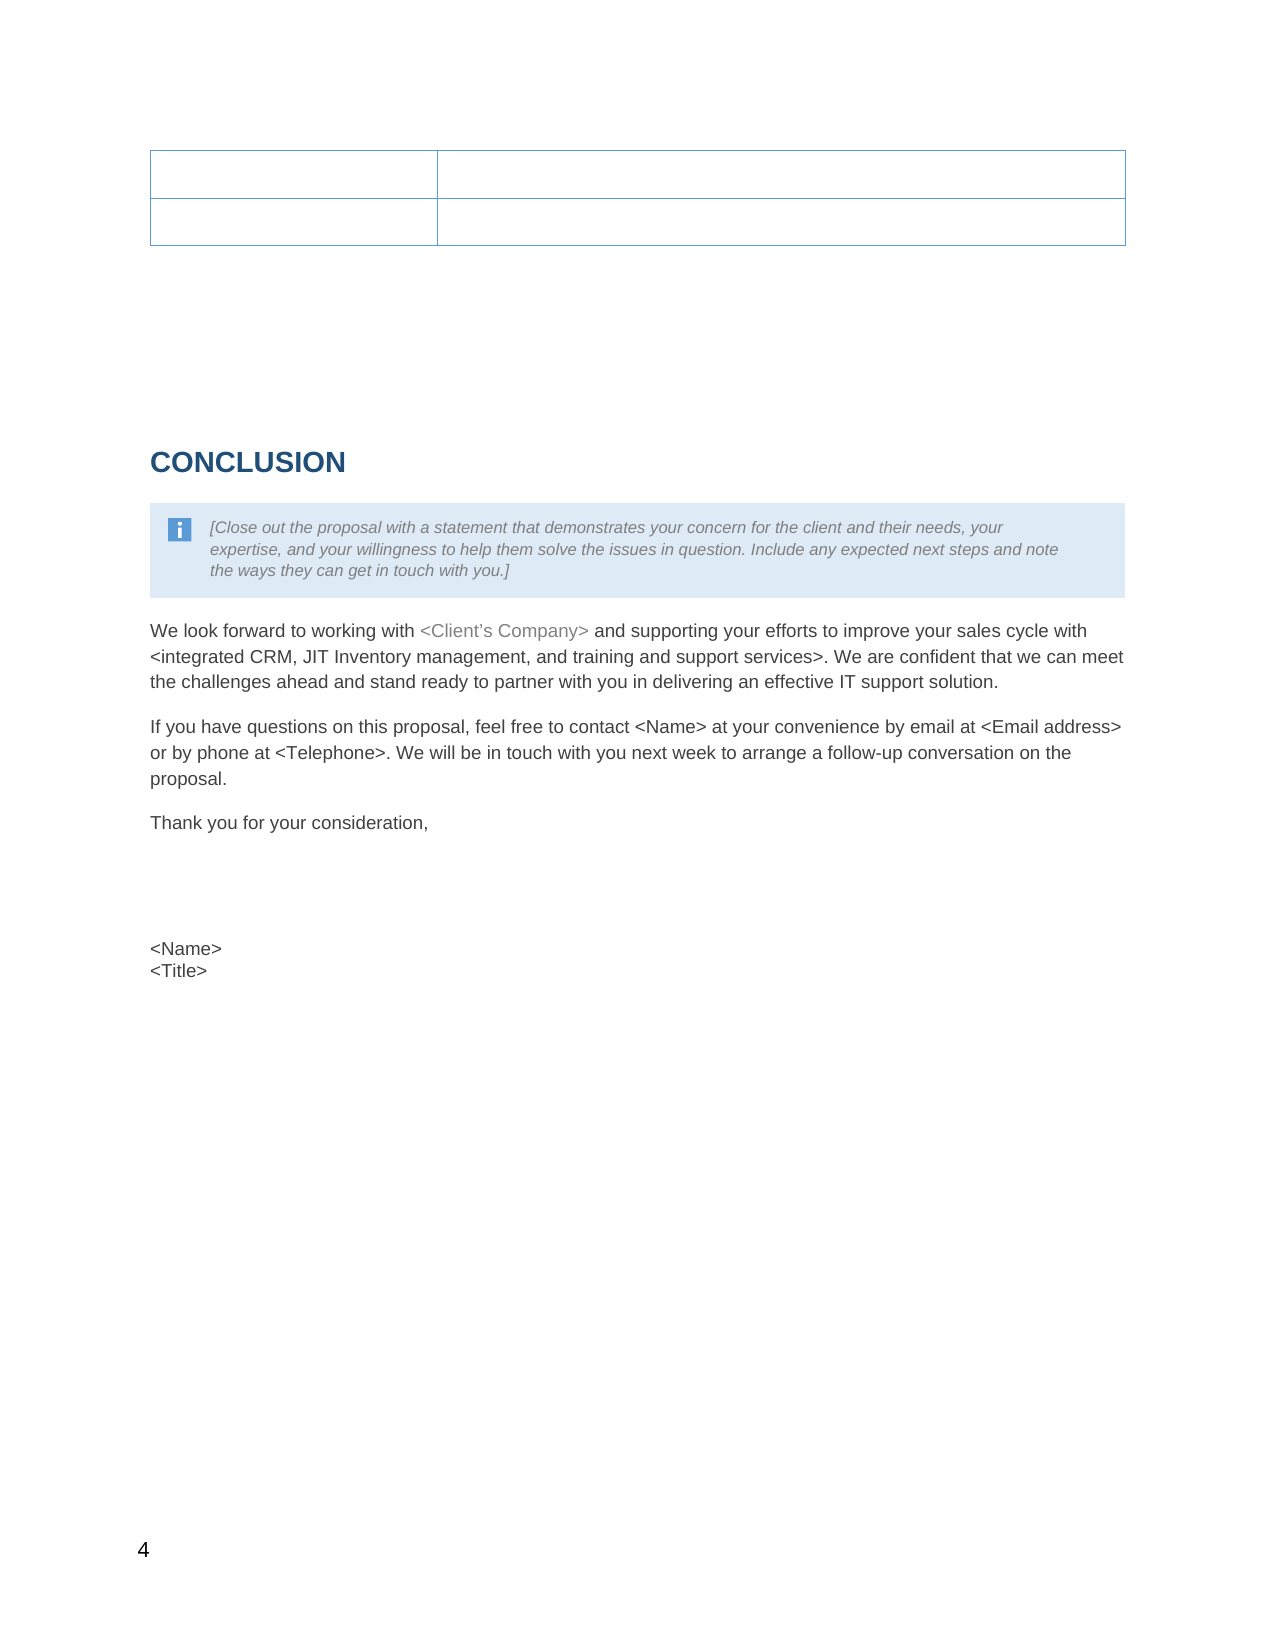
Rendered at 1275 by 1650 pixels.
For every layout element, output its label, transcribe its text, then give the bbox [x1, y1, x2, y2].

table_header [150, 503, 210, 598]
table_cell [151, 151, 437, 198]
table_header [Close out the proposal with a statement that demonstrates your concern for the client and their needs, your expertise, and your willingness to help them solve the issues in question. Include any expected next steps and note the ways they can get in touch with you.] [210, 503, 1125, 598]
text If you have questions on this proposal, feel free to contact <Name> at your convenience by email at <Email address> or by phone at <Telephone>. We will be in touch with you next week to arrange a follow-up conversation on the proposal. [150, 716, 1125, 789]
subtitle Conclusion [150, 445, 1125, 478]
text <Name> <Title> [150, 938, 1125, 981]
text We look forward to working with <Client’s Company> and supporting your efforts to improve your sales cycle with <integrated CRM, JIT Inventory management, and training and support services>. We are confident that we can meet the challenges ahead and stand ready to partner with you in delivering an effective IT support solution. [150, 619, 1125, 693]
table_cell [151, 199, 437, 245]
text Thank you for your consideration, [150, 812, 1125, 834]
table_cell [438, 199, 1125, 245]
table_cell [438, 151, 1125, 198]
